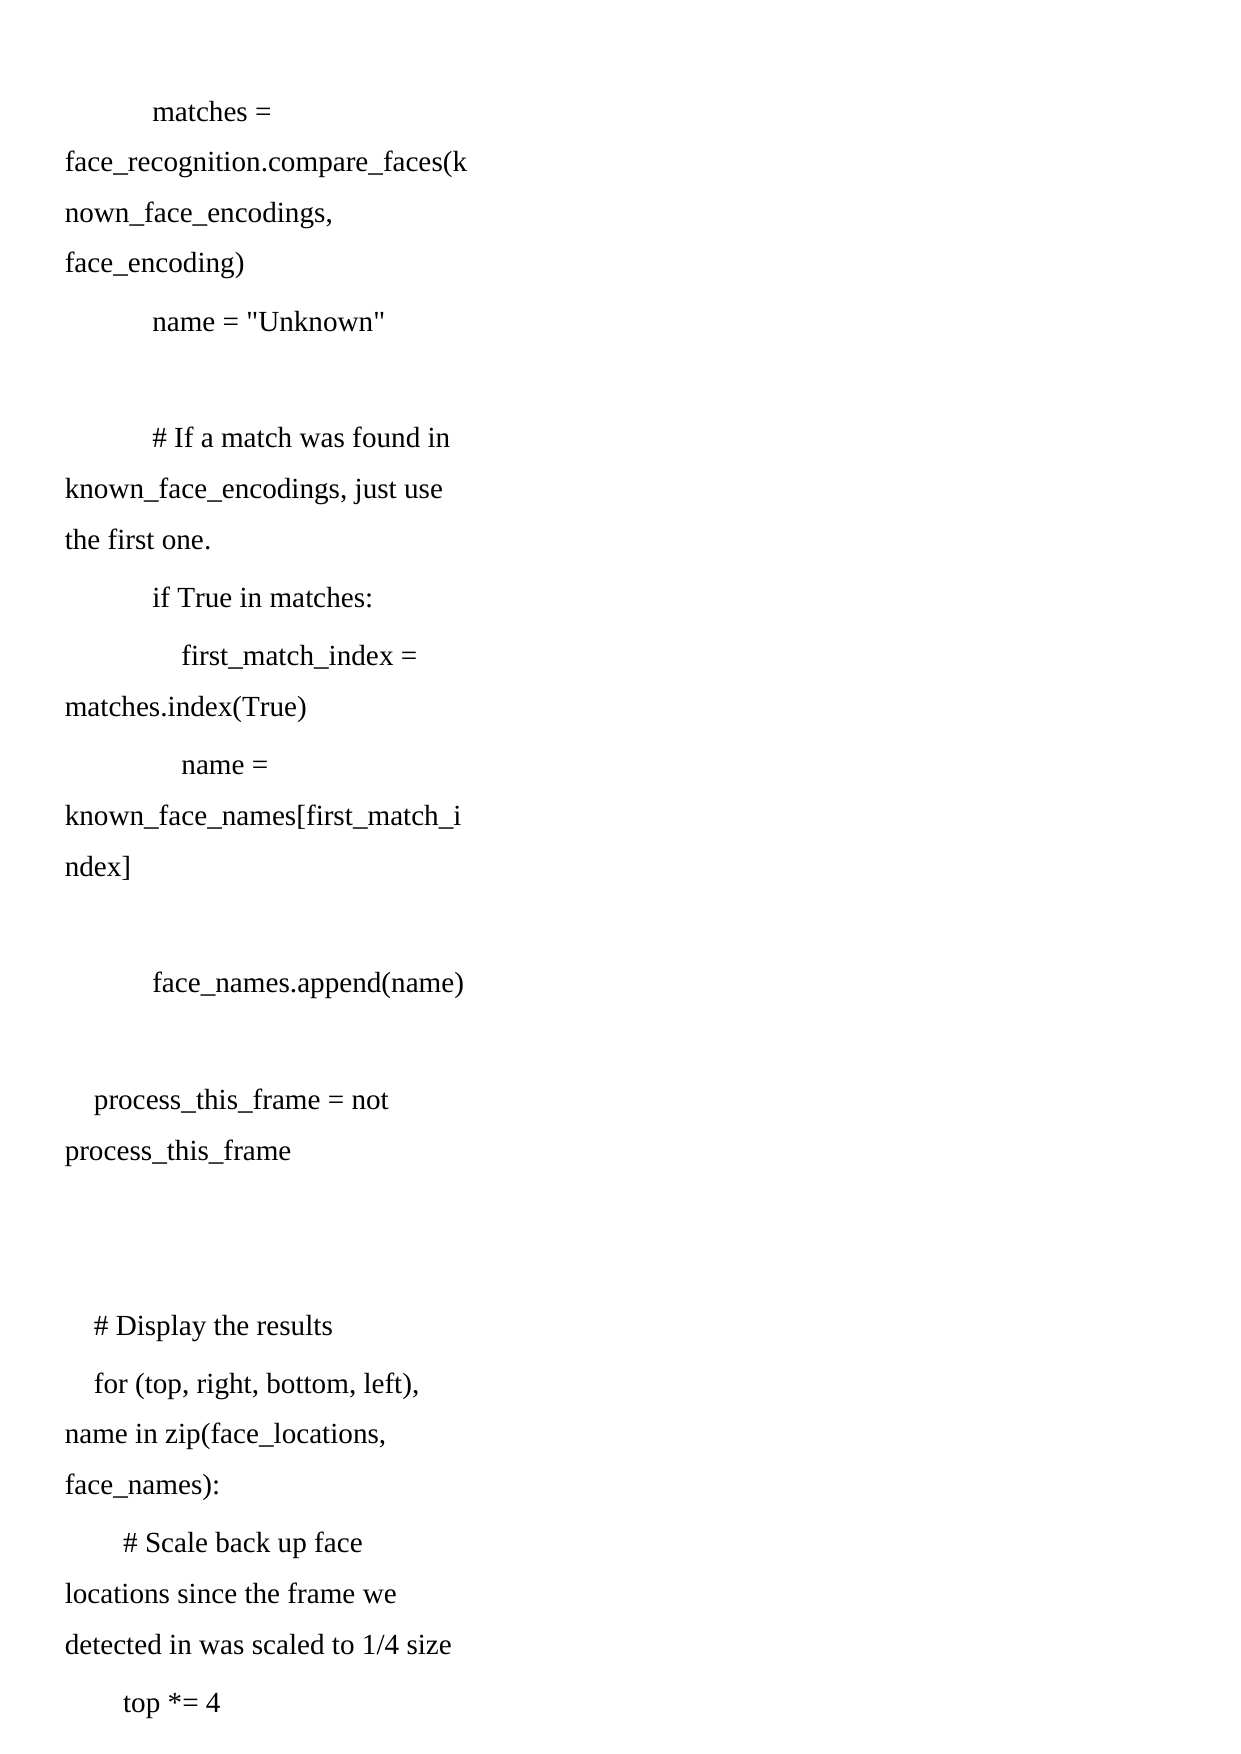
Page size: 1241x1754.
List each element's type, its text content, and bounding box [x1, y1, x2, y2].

text process_this_frame = not process_this_frame [64, 1082, 469, 1166]
text top *= 4 [64, 1685, 469, 1719]
text # Display the results [64, 1308, 469, 1341]
text face_names.append(name) [64, 965, 469, 999]
text # Scale back up face locations since the frame we detected in was scaled to 1/4 size [64, 1526, 469, 1660]
text # If a match was found in known_face_encodings, just use the first one. [64, 421, 469, 555]
text first_match_index = matches.index(True) [64, 638, 469, 723]
text if True in matches: [64, 580, 469, 614]
text name = known_face_names[first_match_index] [64, 747, 469, 882]
text for (top, right, bottom, left), name in zip(face_locations, face_names): [64, 1366, 469, 1501]
text name = "Unknown" [64, 304, 469, 337]
text matches = face_recognition.compare_faces(known_face_encodings, face_encoding) [64, 94, 469, 279]
